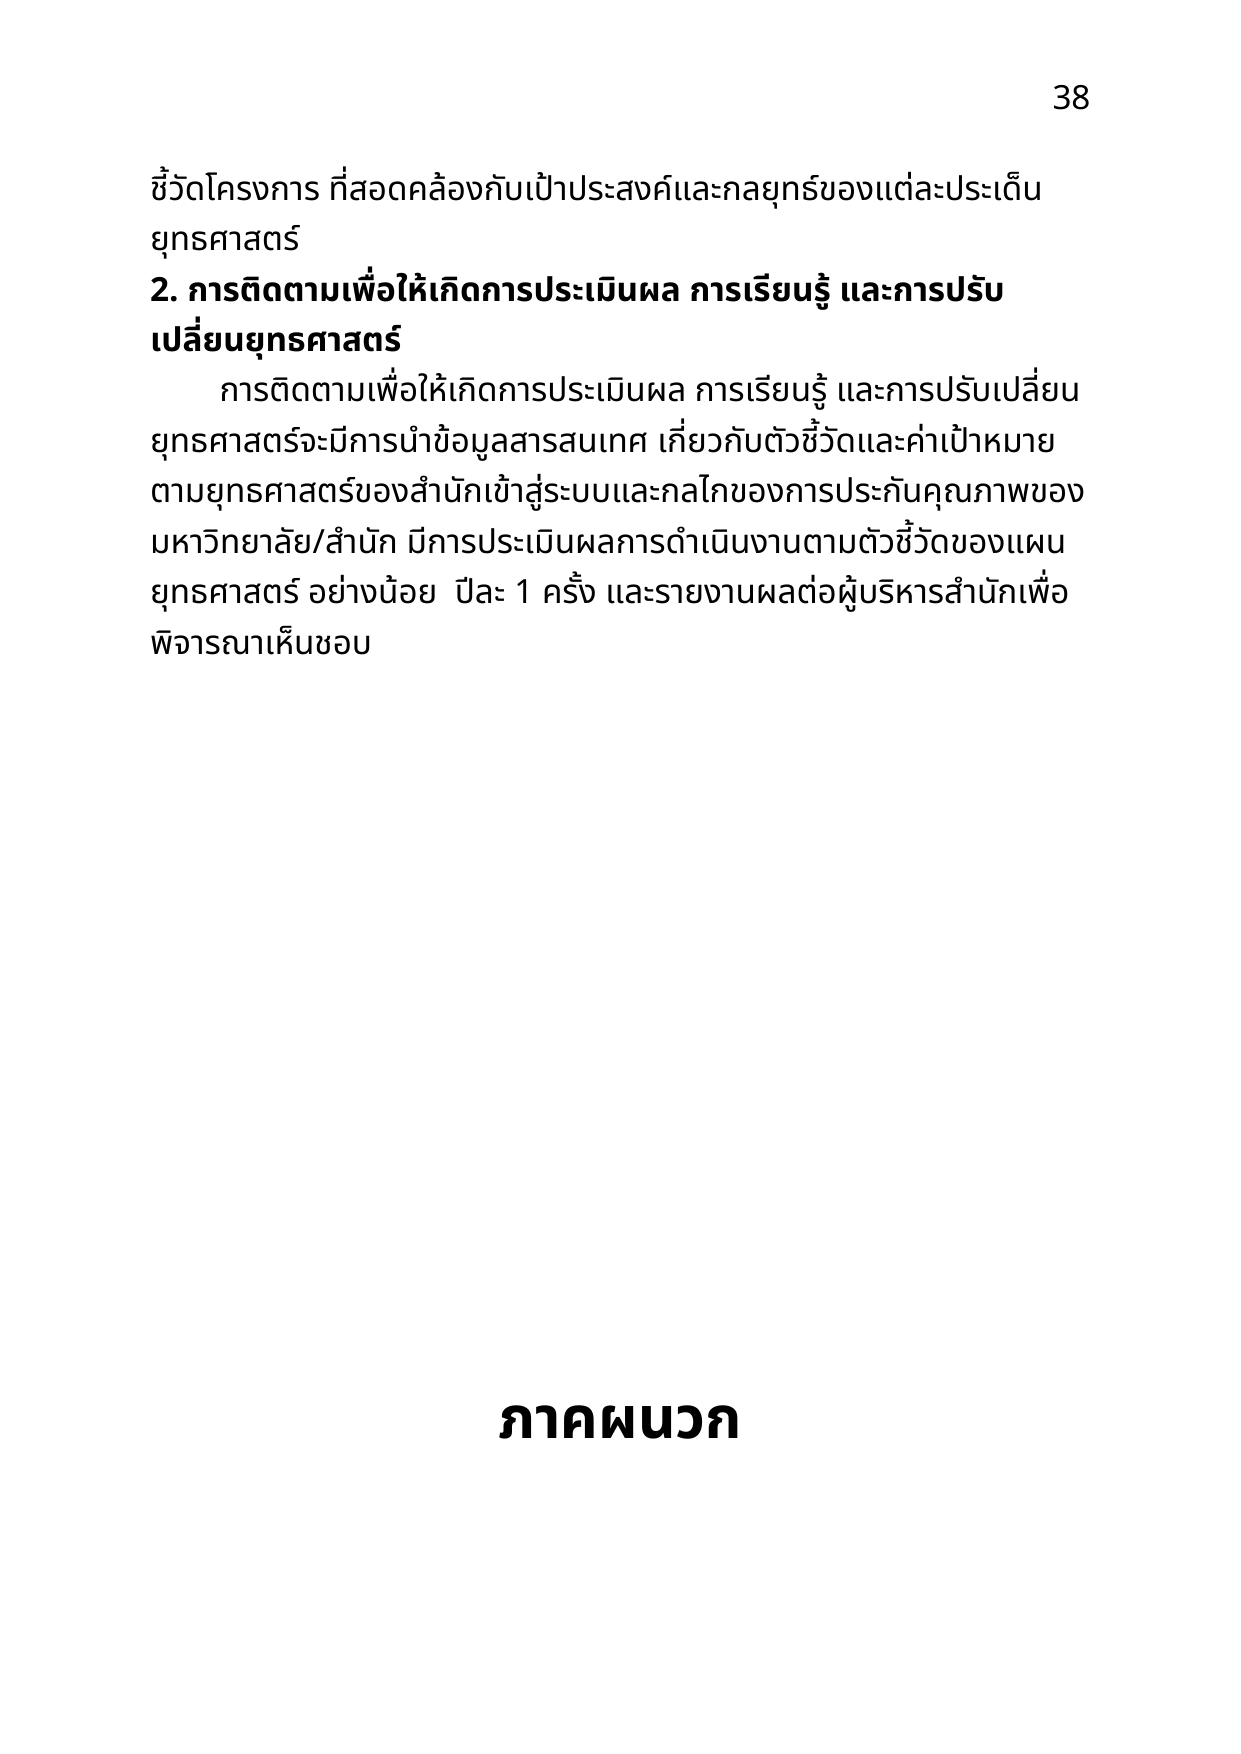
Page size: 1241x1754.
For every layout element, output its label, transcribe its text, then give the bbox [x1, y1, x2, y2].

text ภาคผนวก [150, 1376, 1090, 1464]
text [150, 164, 1090, 265]
text 2. การติดตามเพื่อให้เกิดการประเมินผล การเรียนรู้ และการปรับเปลี่ยนยุทธศาสตร์ [150, 265, 1090, 366]
text การติดตามเพื่อให้เกิดการประเมินผล การเรียนรู้ และการปรับเปลี่ยนยุทธศาสตร์จะมีการนำข้อมูลสารสนเทศ เกี่ยวกับตัวชี้วัดและค่าเป้าหมายตามยุทธศาสตร์ของสำนักเข้าสู่ระบบและกลไกของการประกันคุณภาพของมหาวิทยาลัย/สำนัก มีการประเมินผลการดำเนินงานตามตัวชี้วัดของแผนยุทธศาสตร์ อย่างน้อย ปีละ 1 ครั้ง และรายงานผลต่อผู้บริหารสำนักเพื่อพิจารณาเห็นชอบ [150, 366, 1090, 669]
